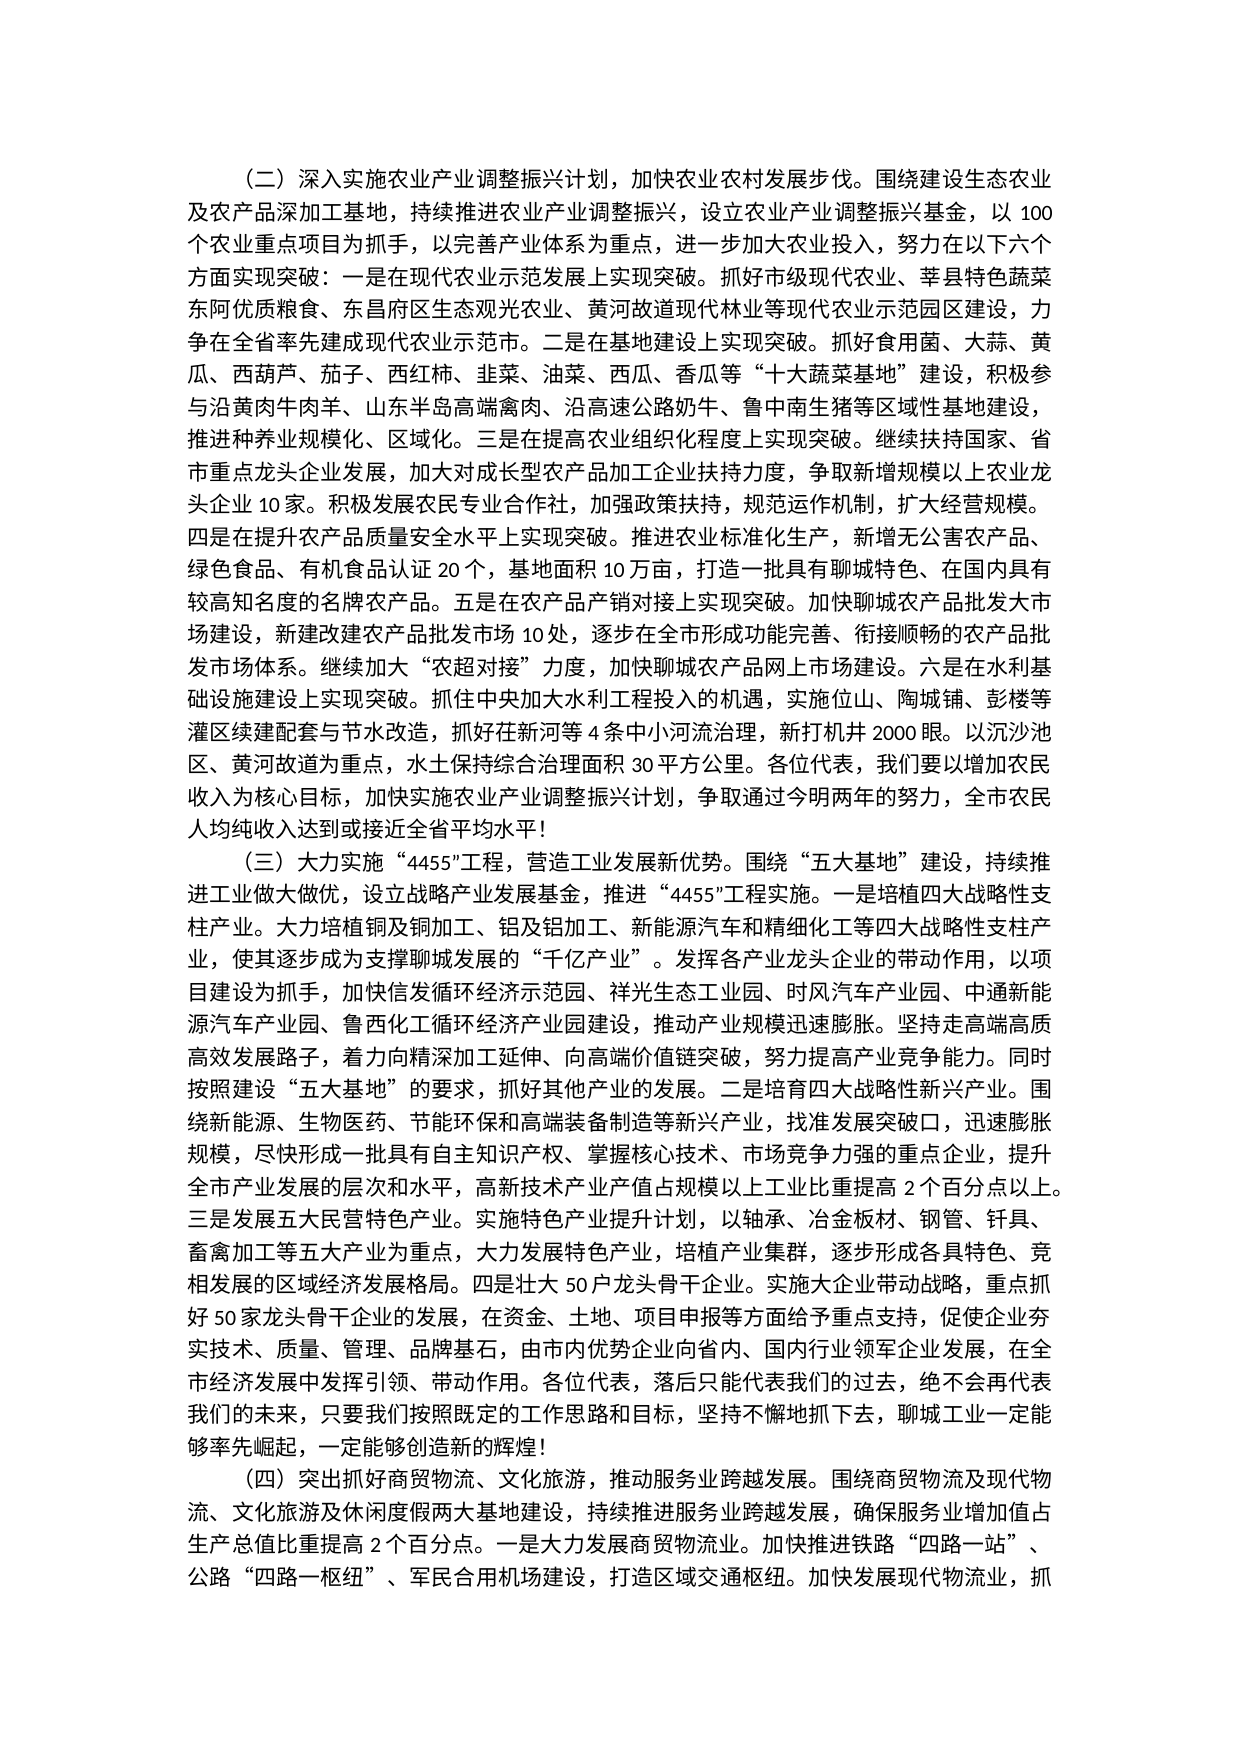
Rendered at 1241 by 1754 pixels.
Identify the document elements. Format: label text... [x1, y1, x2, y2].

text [187, 1462, 1053, 1592]
text （三）大力实施“4455”工程，营造工业发展新优势。围绕“五大基地”建设，持续推进工业做大做优，设立战略产业发展基金，推进“4455”工程实施。一是培植四大战略性支柱产业。大力培植铜及铜加工、铝及铝加工、新能源汽车和精细化工等四大战略性支柱产业，使其逐步成为支撑聊城发展的“千亿产业”。发挥各产业龙头企业的带动作用，以项目建设为抓手，加快信发循环经济示范园、祥光生态工业园、时风汽车产业园、中通新能源汽车产业园、鲁西化工循环经济产业园建设，推动产业规模迅速膨胀。坚持走高端高质高效发展路子，着力向精深加工延伸、向高端价值链突破，努力提高产业竞争能力。同时，按照建设“五大基地”的要求，抓好其他产业的发展。二是培育四大战略性新兴产业。围绕新能源、生物医药、节能环保和高端装备制造等新兴产业，找准发展突破口，迅速膨胀规模，尽快形成一批具有自主知识产权、掌握核心技术、市场竞争力强的重点企业，提升全市产业发展的层次和水平，高新技术产业产值占规模以上工业比重提高2个百分点以上。三是发展五大民营特色产业。实施特色产业提升计划，以轴承、冶金板材、钢管、钎具、畜禽加工等五大产业为重点，大力发展特色产业，培植产业集群，逐步形成各具特色、竞相发展的区域经济发展格局。四是壮大50户龙头骨干企业。实施大企业带动战略，重点抓好50家龙头骨干企业的发展，在资金、土地、项目申报等方面给予重点支持，促使企业夯实技术、质量、管理、品牌基石，由市内优势企业向省内、国内行业领军企业发展，在全市经济发展中发挥引领、带动作用。各位代表，落后只能代表我们的过去，绝不会再代表我们的未来，只要我们按照既定的工作思路和目标，坚持不懈地抓下去，聊城工业一定能够率先崛起，一定能够创造新的辉煌！ [187, 844, 1053, 1462]
text （二）深入实施农业产业调整振兴计划，加快农业农村发展步伐。围绕建设生态农业及农产品深加工基地，持续推进农业产业调整振兴，设立农业产业调整振兴基金，以100个农业重点项目为抓手，以完善产业体系为重点，进一步加大农业投入，努力在以下六个方面实现突破：一是在现代农业示范发展上实现突破。抓好市级现代农业、莘县特色蔬菜、东阿优质粮食、东昌府区生态观光农业、黄河故道现代林业等现代农业示范园区建设，力争在全省率先建成现代农业示范市。二是在基地建设上实现突破。抓好食用菌、大蒜、黄瓜、西葫芦、茄子、西红柿、韭菜、油菜、西瓜、香瓜等“十大蔬菜基地”建设，积极参与沿黄肉牛肉羊、山东半岛高端禽肉、沿高速公路奶牛、鲁中南生猪等区域性基地建设，推进种养业规模化、区域化。三是在提高农业组织化程度上实现突破。继续扶持国家、省、市重点龙头企业发展，加大对成长型农产品加工企业扶持力度，争取新增规模以上农业龙头企业10家。积极发展农民专业合作社，加强政策扶持，规范运作机制，扩大经营规模。四是在提升农产品质量安全水平上实现突破。推进农业标准化生产，新增无公害农产品、绿色食品、有机食品认证20个，基地面积10万亩，打造一批具有聊城特色、在国内具有较高知名度的名牌农产品。五是在农产品产销对接上实现突破。加快聊城农产品批发大市场建设，新建改建农产品批发市场10处，逐步在全市形成功能完善、衔接顺畅的农产品批发市场体系。继续加大“农超对接”力度，加快聊城农产品网上市场建设。六是在水利基础设施建设上实现突破。抓住中央加大水利工程投入的机遇，实施位山、陶城铺、彭楼等灌区续建配套与节水改造，抓好茌新河等4条中小河流治理，新打机井2000眼。以沉沙池区、黄河故道为重点，水土保持综合治理面积30平方公里。各位代表，我们要以增加农民收入为核心目标，加快实施农业产业调整振兴计划，争取通过今明两年的努力，全市农民人均纯收入达到或接近全省平均水平！ [187, 162, 1053, 844]
